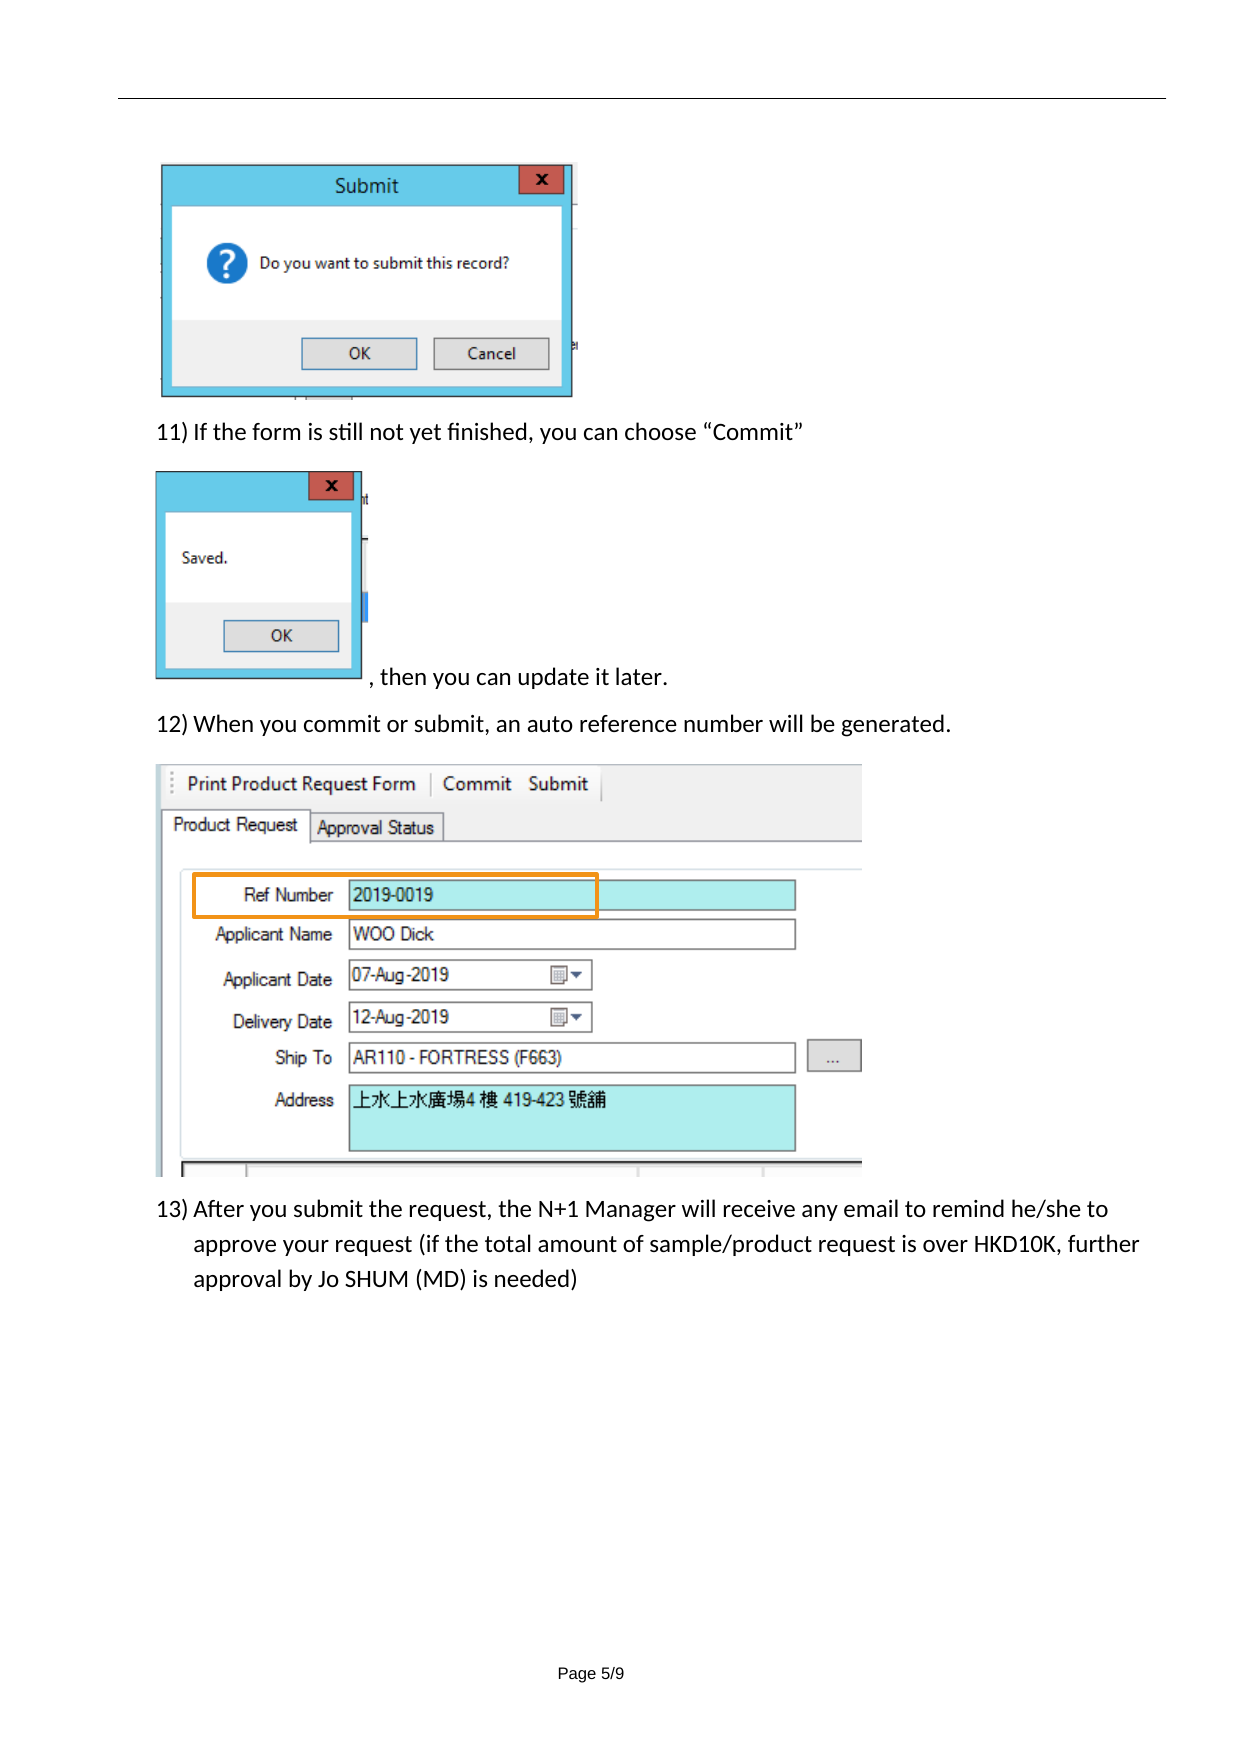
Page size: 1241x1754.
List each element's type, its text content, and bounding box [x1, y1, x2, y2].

list If the form is still not yet finished, you can choose “Commit” [156, 416, 1166, 446]
list After you submit the request, the N+1 Manager will receive any email to remind he/she to approve your request (if the total amount of sample/product request is over HKD10K, further approval by Jo SHUM (MD) is needed) [156, 1193, 1166, 1293]
picture [155, 764, 862, 1177]
list When you commit or submit, an auto reference number will be generated. [156, 708, 1166, 739]
picture [155, 471, 369, 686]
picture [160, 162, 578, 400]
text , then you can update it later. [156, 471, 1166, 692]
